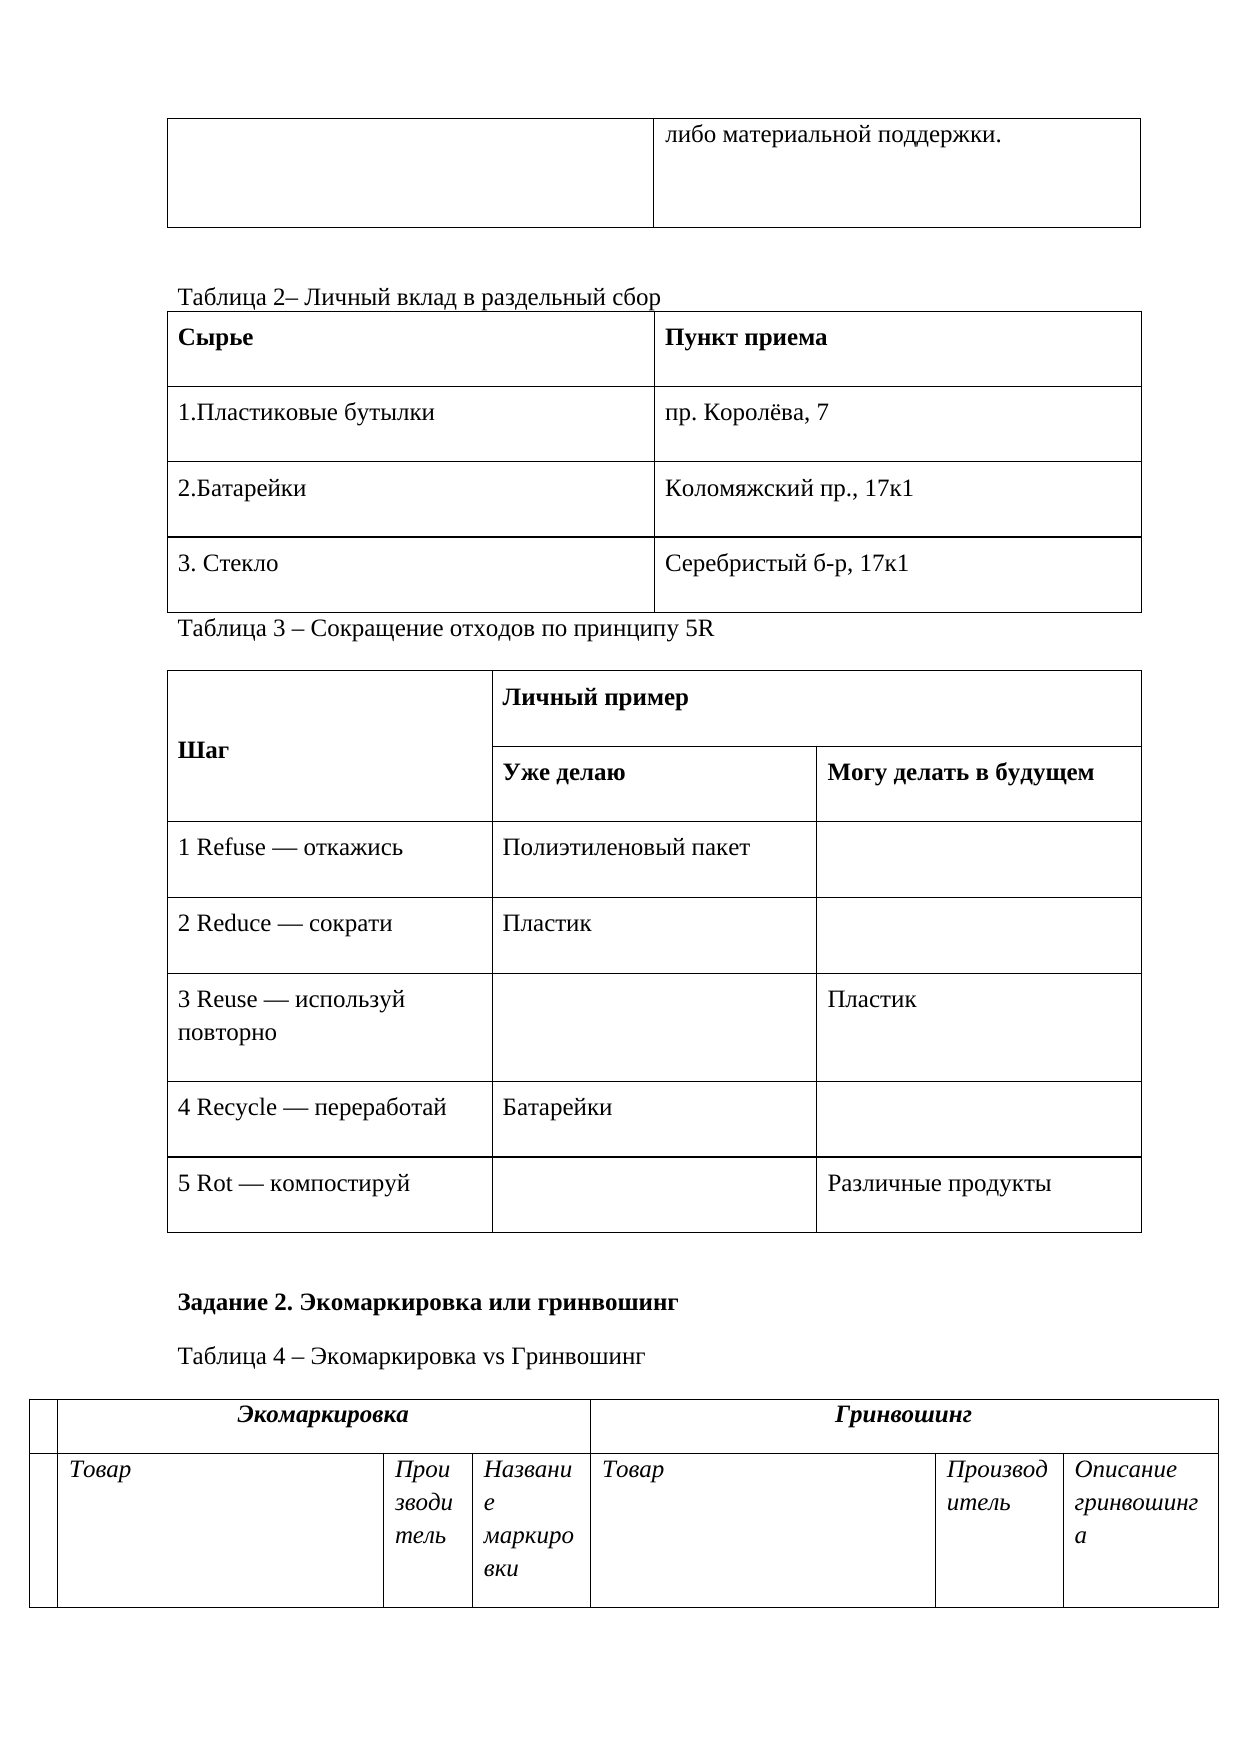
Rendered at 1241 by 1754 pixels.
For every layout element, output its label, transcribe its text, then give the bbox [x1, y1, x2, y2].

table_cell 1 Refuse — откажись [168, 822, 492, 897]
table_header Экомаркировка [58, 1400, 590, 1453]
table_cell 2 Reduce — сократи [168, 898, 492, 972]
text Таблица 4 – Экомаркировка vs Гринвошинг [177, 1341, 1152, 1370]
text Таблица 3 – Сокращение отходов по принципу 5R [177, 613, 1152, 642]
table_cell Серебристый б-р, 17к1 [655, 538, 1141, 612]
table_header Личный пример [493, 671, 1141, 746]
table_cell Описание гринвошинга [1064, 1454, 1218, 1607]
table_cell Производитель [936, 1454, 1063, 1607]
table_cell 4 Recycle — переработай [168, 1082, 492, 1156]
table_header Шаг [168, 671, 492, 821]
table_cell 3 Reuse — используй повторно [168, 974, 492, 1081]
table_cell Различные продукты [817, 1158, 1141, 1232]
table_cell [817, 898, 1141, 972]
table_cell [493, 1158, 816, 1232]
table_header Сырье [168, 312, 654, 386]
table_cell Уже делаю [493, 747, 816, 821]
table_cell Батарейки [493, 1082, 816, 1156]
table_cell [817, 822, 1141, 897]
text Задание 2. Экомаркировка или гринвошинг [177, 1287, 1152, 1316]
table_cell пр. Королёва, 7 [655, 387, 1141, 461]
table_cell Производитель [384, 1454, 472, 1607]
table_cell 2.Батарейки [168, 462, 654, 536]
table_cell [817, 1082, 1141, 1156]
table_cell Пластик [493, 898, 816, 972]
table_cell Полиэтиленовый пакет [493, 822, 816, 897]
table_header Пункт приема [655, 312, 1141, 386]
table_cell Название маркировки [473, 1454, 590, 1607]
table_cell 5 Rot — компостируй [168, 1158, 492, 1232]
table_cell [168, 119, 653, 227]
table_cell Коломяжский пр., 17к1 [655, 462, 1141, 536]
table_cell Товар [591, 1454, 935, 1607]
table_cell [493, 974, 816, 1081]
table_cell Товар [58, 1454, 383, 1607]
table_cell Могу делать в будущем [817, 747, 1141, 821]
table_cell 1.Пластиковые бутылки [168, 387, 654, 461]
table_cell 3. Стекло [168, 538, 654, 612]
table_cell Пластик [817, 974, 1141, 1081]
table_cell [30, 1454, 57, 1607]
table_header [30, 1400, 57, 1453]
table_header Гринвошинг [591, 1400, 1218, 1453]
text Таблица 2– Личный вклад в раздельный сбор [177, 282, 1152, 311]
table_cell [654, 119, 1140, 227]
